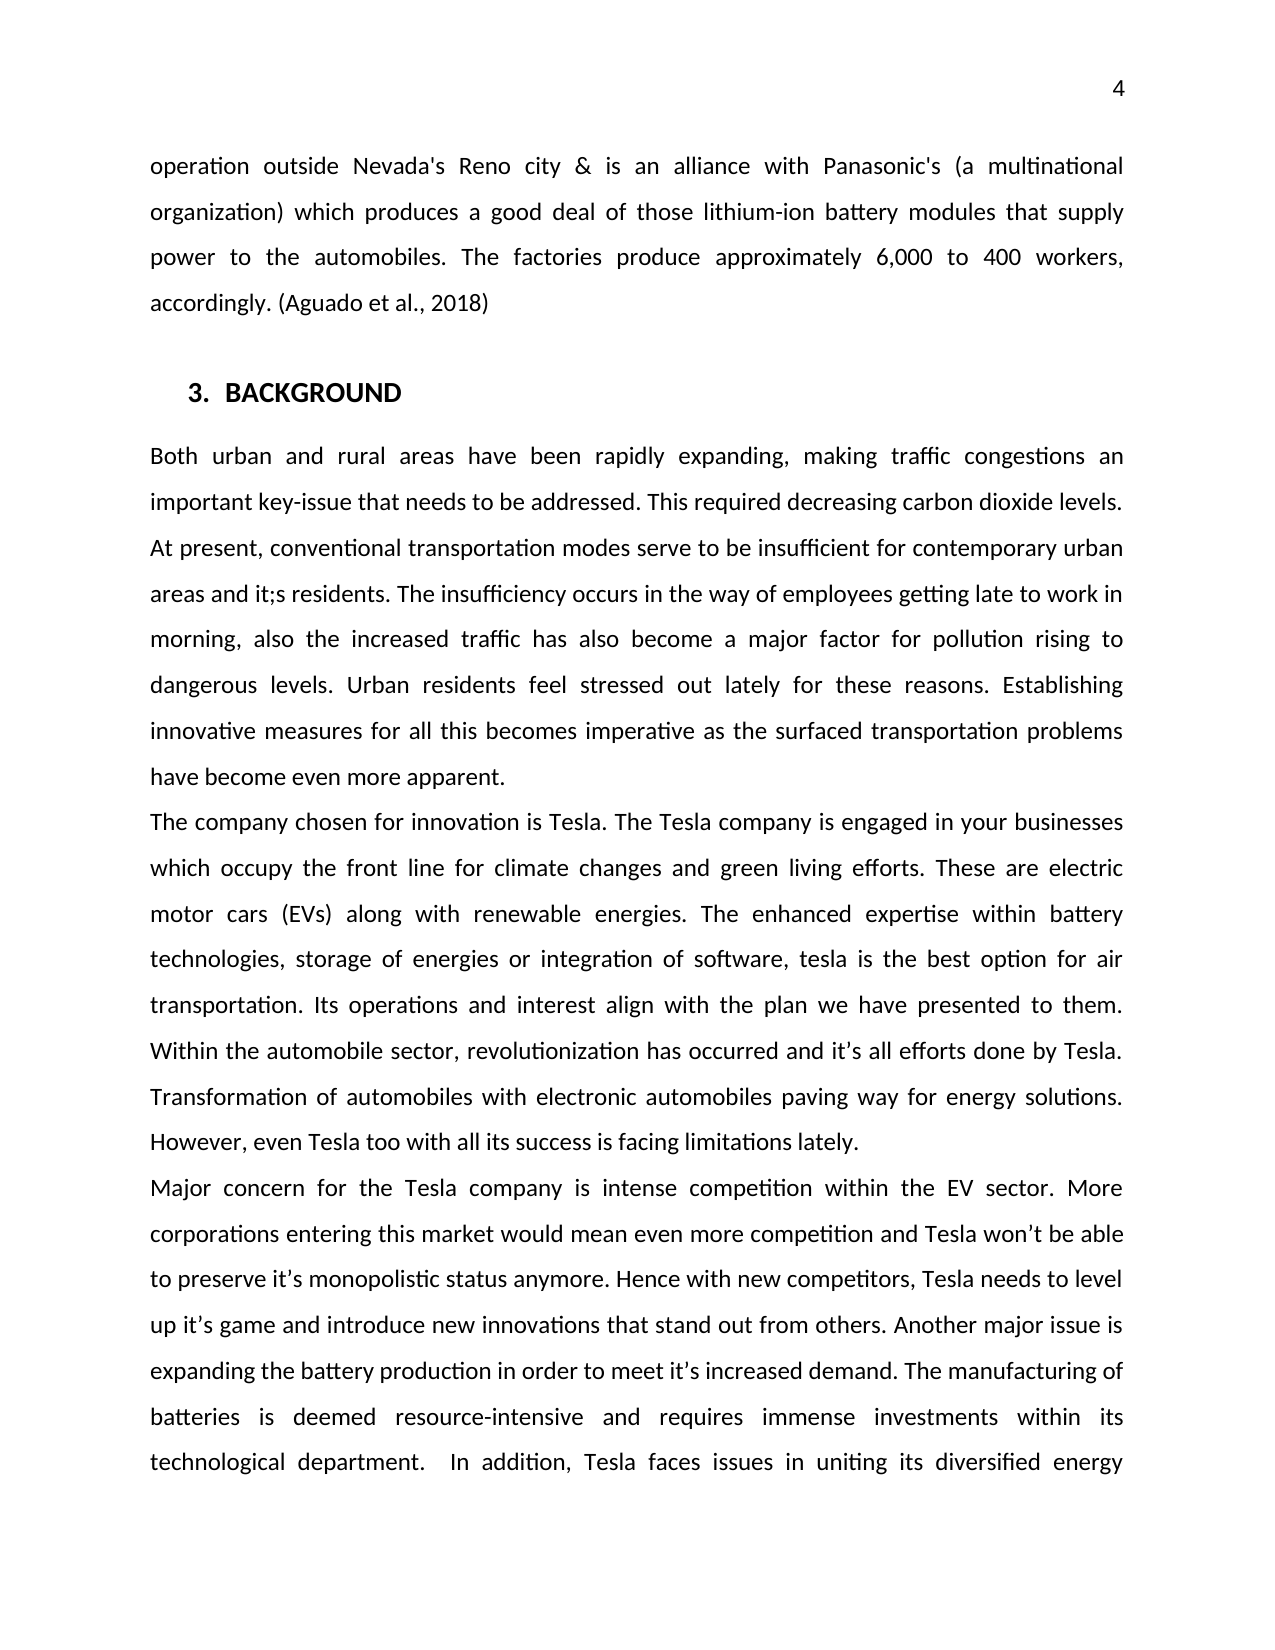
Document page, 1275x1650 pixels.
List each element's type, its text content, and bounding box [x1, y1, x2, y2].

text Both urban and rural areas have been rapidly expanding, making traffic congestions an important key-issue that needs to be addressed. This required decreasing carbon dioxide levels. At present, conventional transportation modes serve to be insufficient for contemporary urban areas and it;s residents. The insufficiency occurs in the way of employees getting late to work in morning, also the increased traffic has also become a major factor for pollution rising to dangerous levels. Urban residents feel stressed out lately for these reasons. Establishing innovative measures for all this becomes imperative as the surfaced transportation problems have become even more apparent. [150, 441, 1125, 791]
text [150, 1172, 1125, 1477]
subtitle BACKGROUND [187, 374, 1125, 410]
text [150, 150, 1125, 318]
text The company chosen for innovation is Tesla. The Tesla company is engaged in your businesses which occupy the front line for climate changes and green living efforts. These are electric motor cars (EVs) along with renewable energies. The enhanced expertise within battery technologies, storage of energies or integration of software, tesla is the best option for air transportation. Its operations and interest align with the plan we have presented to them. Within the automobile sector, revolutionization has occurred and it’s all efforts done by Tesla. Transformation of automobiles with electronic automobiles paving way for energy solutions. However, even Tesla too with all its success is facing limitations lately. [150, 806, 1125, 1157]
